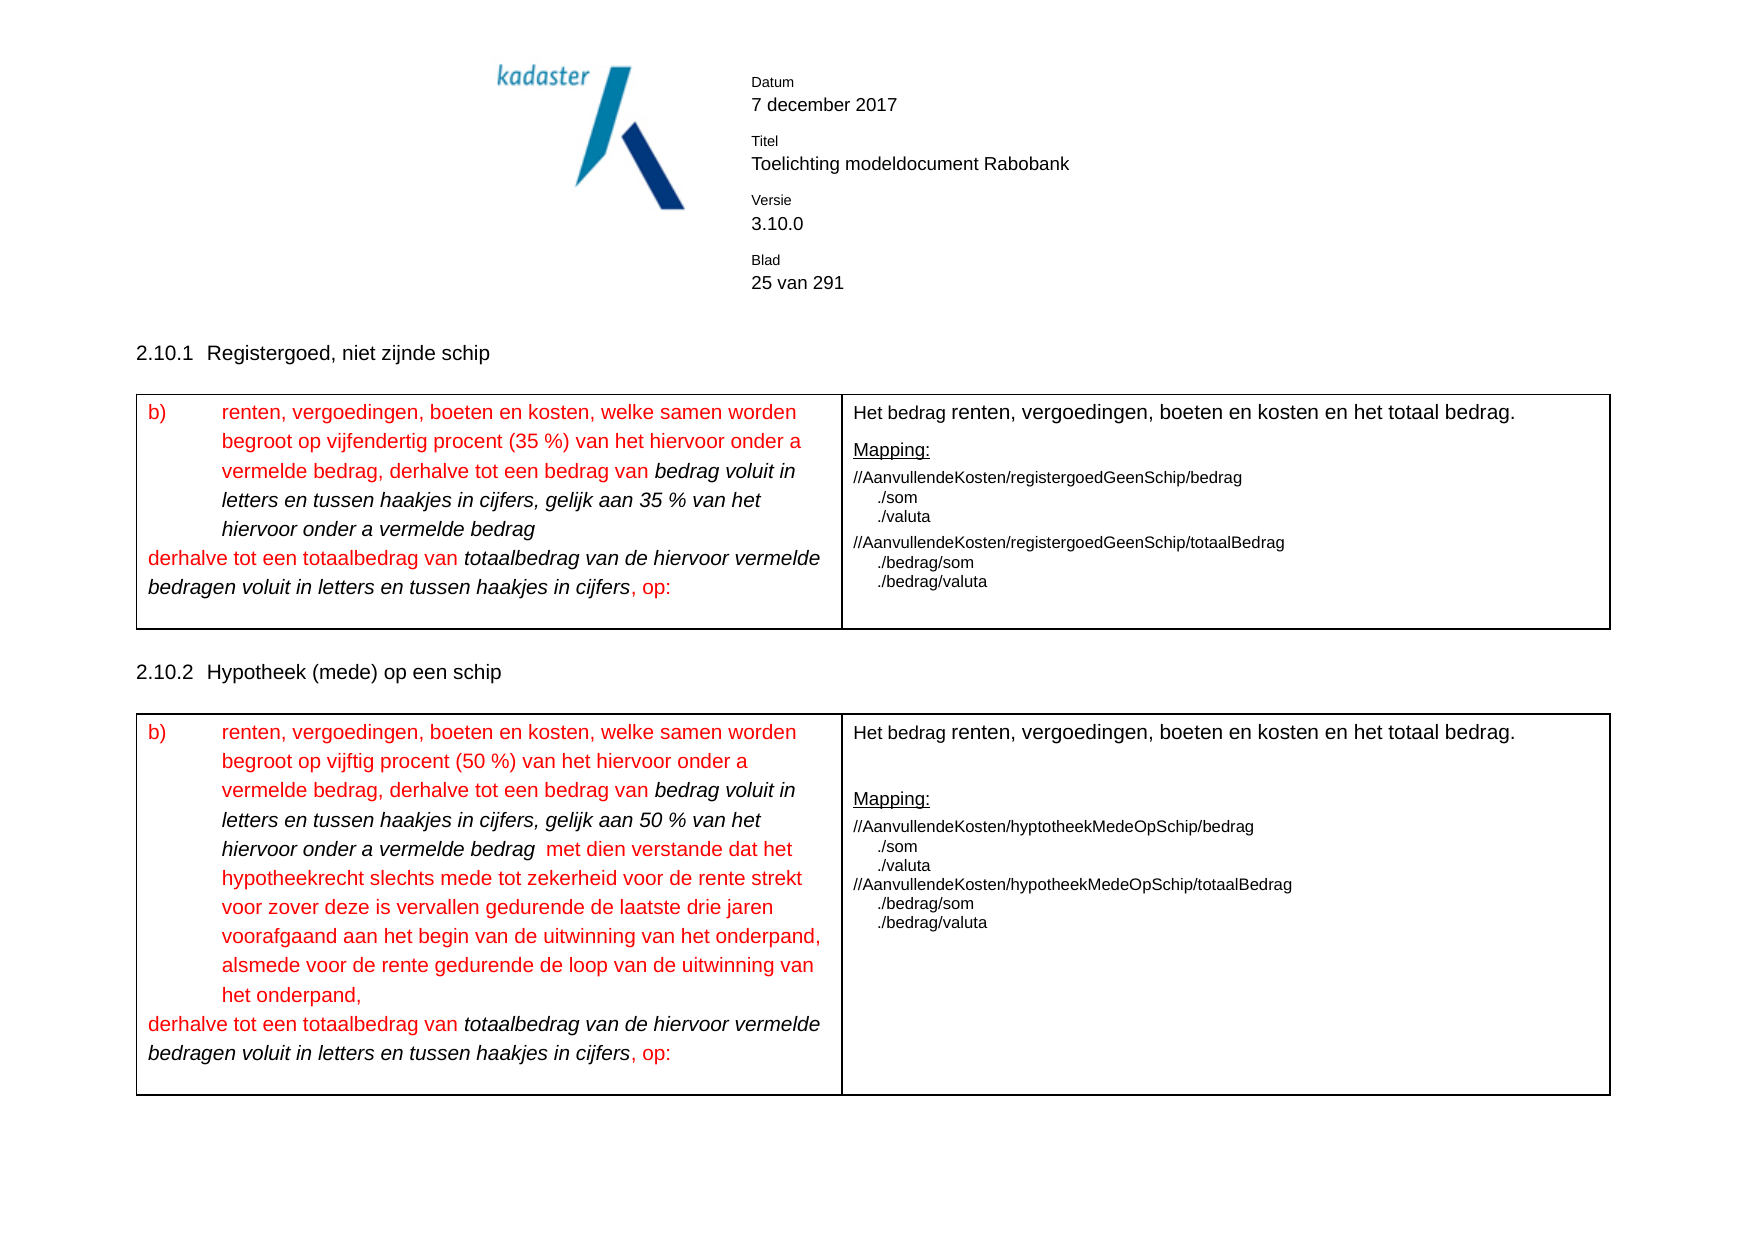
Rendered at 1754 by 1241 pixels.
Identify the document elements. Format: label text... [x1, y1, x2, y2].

table_header Het bedrag renten, vergoedingen, boeten en kosten en het totaal bedrag. Mapping: //AanvullendeKosten/registergoedGeenSchip/bedrag ./som ./valuta //AanvullendeKosten/registergoedGeenSchip/totaalBedrag ./bedrag/som ./bedrag/valuta [843, 395, 1609, 628]
subtitle Registergoed, niet zijnde schip [136, 335, 1444, 364]
table_header Het bedrag renten, vergoedingen, boeten en kosten en het totaal bedrag. Mapping: //AanvullendeKosten/hyptotheekMedeOpSchip/bedrag ./som ./valuta //AanvullendeKosten/hypotheekMedeOpSchip/totaalBedrag ./bedrag/som ./bedrag/valuta [843, 715, 1609, 1094]
table_header b) renten, vergoedingen, boeten en kosten, welke samen worden begroot op vijftig procent (50 %) van het hiervoor onder a vermelde bedrag, derhalve tot een bedrag van bedrag voluit in letters en tussen haakjes in cijfers, gelijk aan 50 % van het hiervoor onder a vermelde bedrag met dien verstande dat het hypotheekrecht slechts mede tot zekerheid voor de rente strekt voor zover deze is vervallen gedurende de laatste drie jaren voorafgaand aan het begin van de uitwinning van het onderpand, alsmede voor de rente gedurende de loop van de uitwinning van het onderpand, derhalve tot een totaalbedrag van totaalbedrag van de hiervoor vermelde bedragen voluit in letters en tussen haakjes in cijfers, op: [137, 715, 841, 1094]
picture [480, 42, 699, 226]
table_header b) renten, vergoedingen, boeten en kosten, welke samen worden begroot op vijfendertig procent (35 %) van het hiervoor onder a vermelde bedrag, derhalve tot een bedrag van bedrag voluit in letters en tussen haakjes in cijfers, gelijk aan 35 % van het hiervoor onder a vermelde bedrag derhalve tot een totaalbedrag van totaalbedrag van de hiervoor vermelde bedragen voluit in letters en tussen haakjes in cijfers, op: [137, 395, 841, 628]
subtitle Hypotheek (mede) op een schip [136, 655, 1444, 684]
